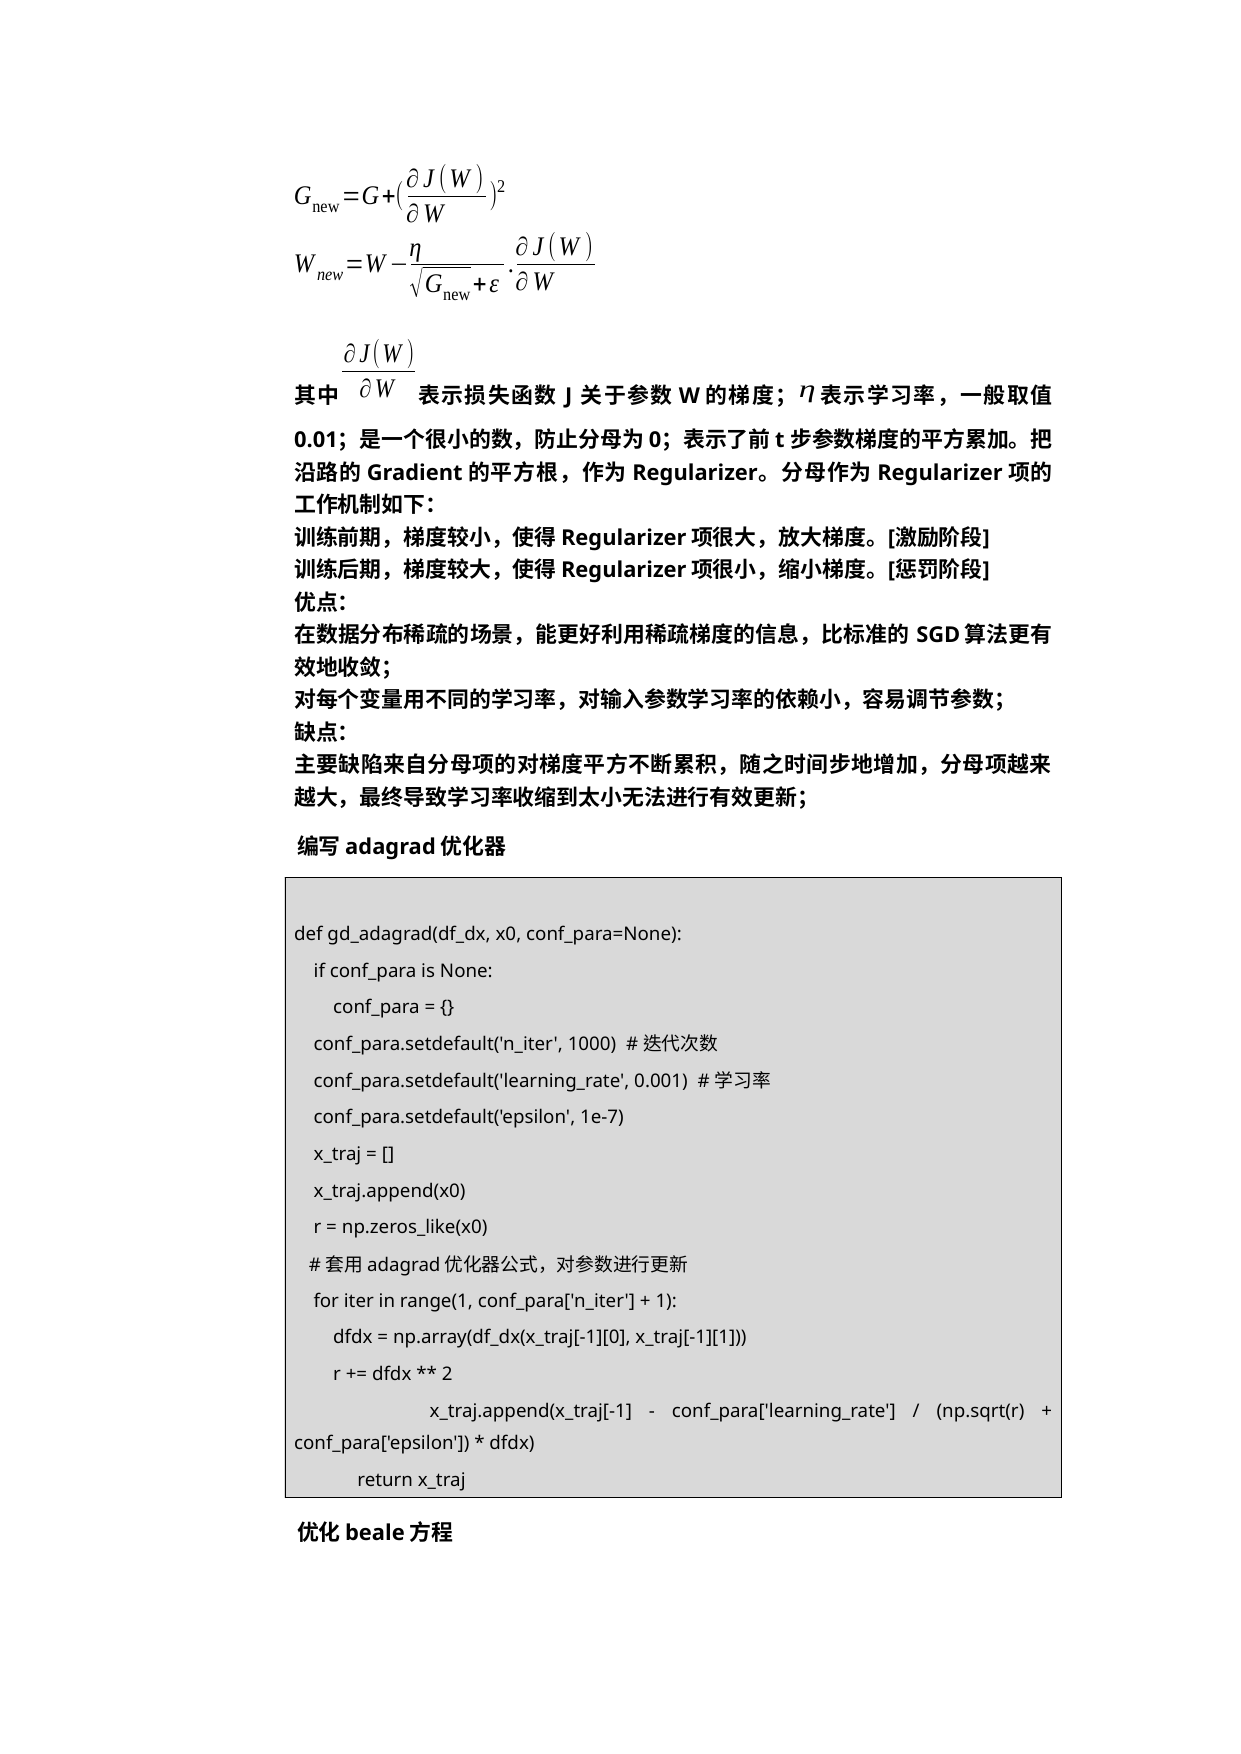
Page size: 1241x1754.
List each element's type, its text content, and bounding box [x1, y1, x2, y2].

text 训练后期，梯度较大，使得Regularizer项很小，缩小梯度。[惩罚阶段] [294, 552, 1053, 584]
text if conf_para is None: [286, 950, 1061, 986]
text 优点： [294, 584, 1053, 617]
text x_traj.append(x_traj[-1] - conf_para['learning_rate'] / (np.sqrt(r) + conf_para['epsilon']) * dfdx) [286, 1390, 1061, 1458]
text 缺点： [294, 714, 1053, 747]
text x_traj.append(x0) [286, 1170, 1061, 1206]
text r = np.zeros_like(x0) [286, 1207, 1061, 1243]
text return x_traj [286, 1459, 1061, 1497]
text # 套用adagrad优化器公式，对参数进行更新 [286, 1244, 1061, 1279]
text 主要缺陷来自分母项的对梯度平方不断累积，随之时间步地增加，分母项越来越大，最终导致学习率收缩到太小无法进行有效更新； [294, 747, 1053, 812]
text 其中表示损失函数 J 关于参数W的梯度；表示学习率，一般取值0.01；是一个很小的数，防止分母为0；表示了前t 步参数梯度的平方累加。把沿路的Gradient的平方根，作为Regularizer。分母作为Regularizer项的工作机制如下： [294, 324, 1053, 519]
text 在数据分布稀疏的场景，能更好利用稀疏梯度的信息，比标准的SGD算法更有效地收敛； [294, 617, 1053, 682]
text conf_para.setdefault('learning_rate', 0.001) # 学习率 [286, 1060, 1061, 1096]
text x_traj = [] [286, 1134, 1061, 1169]
text 编写adagrad优化器 [187, 829, 1053, 860]
text conf_para.setdefault('epsilon', 1e-7) [286, 1097, 1061, 1133]
text dfdx = np.array(df_dx(x_traj[-1][0], x_traj[-1][1])) [286, 1317, 1061, 1353]
text 优化beale方程 [187, 1515, 1053, 1547]
text for iter in range(1, conf_para['n_iter'] + 1): [286, 1280, 1061, 1316]
text 训练前期，梯度较小，使得Regularizer项很大，放大梯度。[激励阶段] [294, 519, 1053, 552]
text r += dfdx ** 2 [286, 1354, 1061, 1389]
text 对每个变量用不同的学习率，对输入参数学习率的依赖小，容易调节参数； [294, 682, 1053, 714]
text conf_para.setdefault('n_iter', 1000) # 迭代次数 [286, 1024, 1061, 1059]
text def gd_adagrad(df_dx, x0, conf_para=None): [286, 914, 1061, 949]
text conf_para = {} [286, 987, 1061, 1023]
